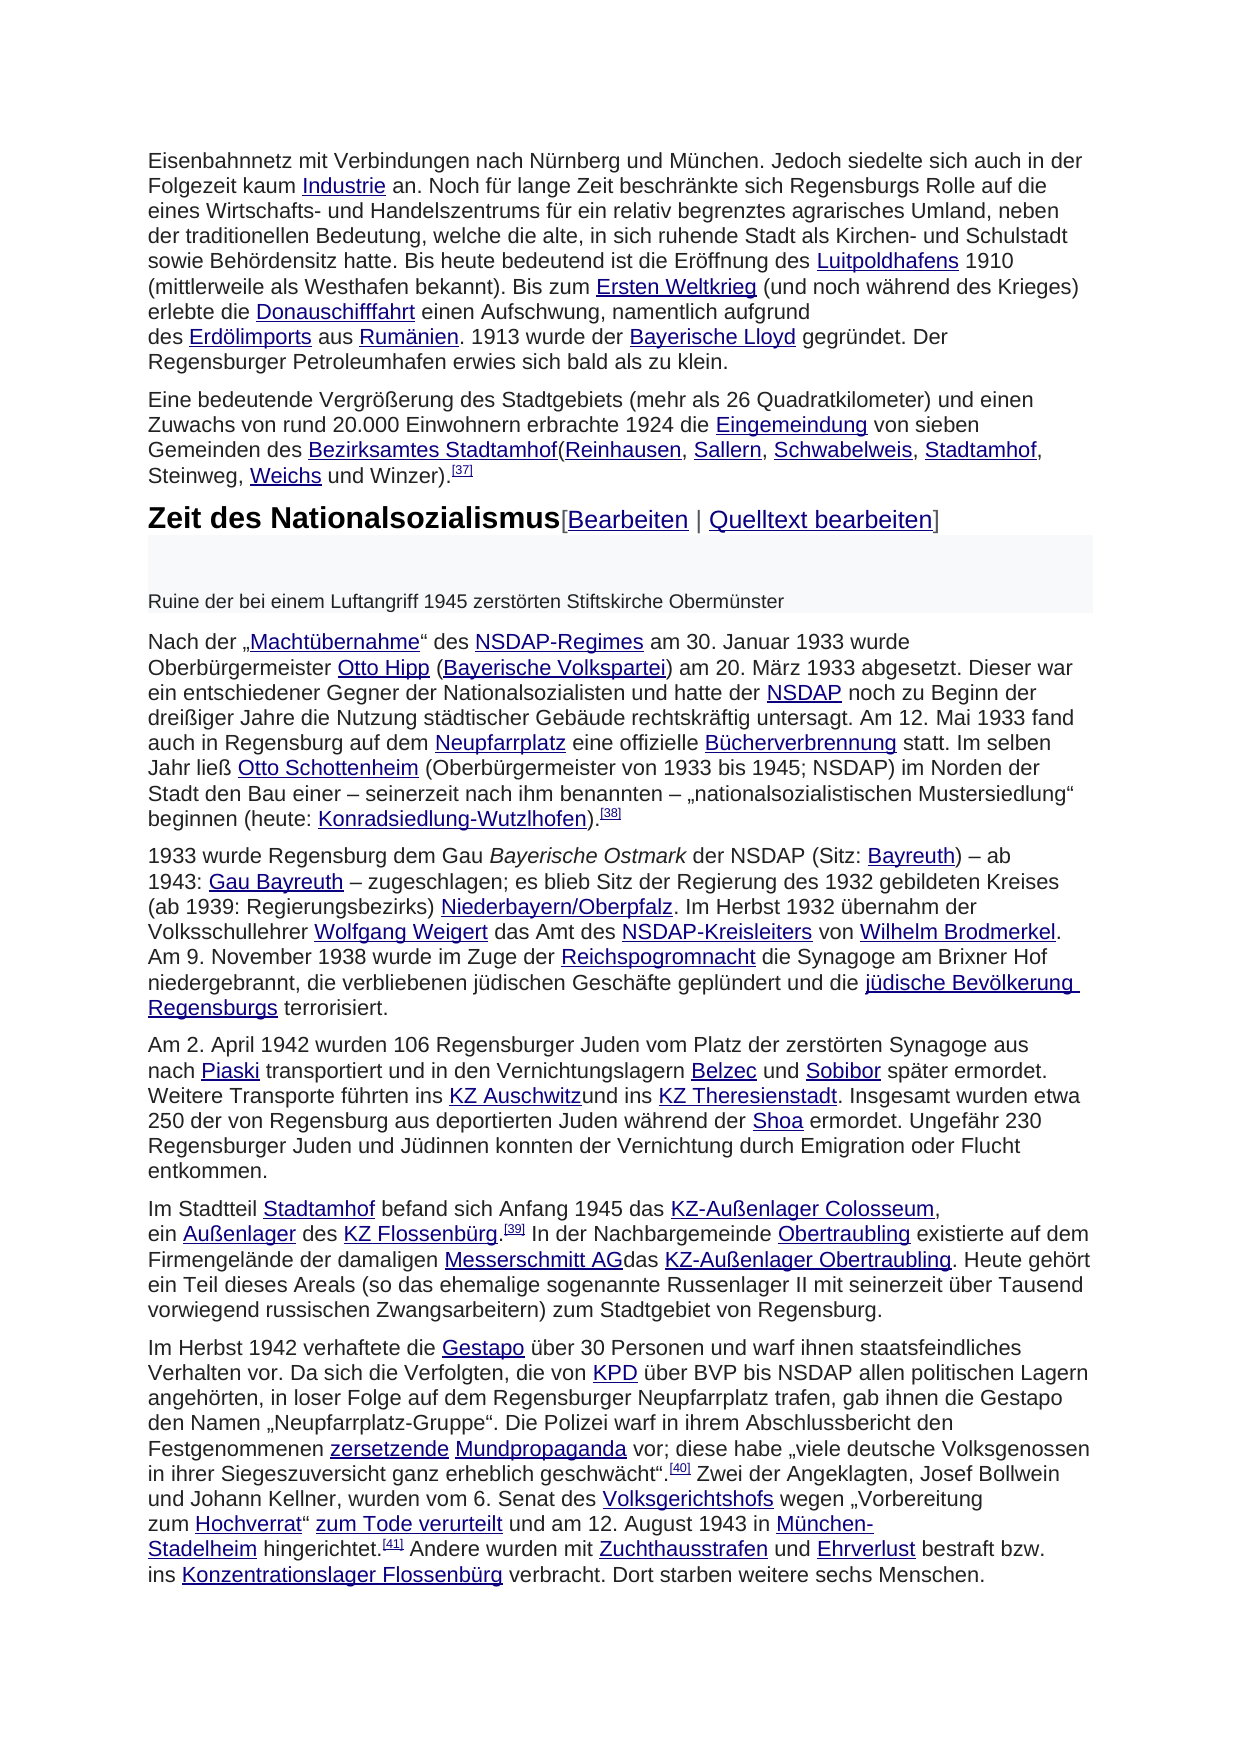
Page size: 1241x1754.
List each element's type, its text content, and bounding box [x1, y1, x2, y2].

text Im Herbst 1942 verhaftete die Gestapo über 30 Personen und warf ihnen staatsfeindliches Verhalten vor. Da sich die Verfolgten, die von KPD über BVP bis NSDAP allen politischen Lagern angehörten, in loser Folge auf dem Regensburger Neupfarrplatz trafen, gab ihnen die Gestapo den Namen „Neupfarrplatz-Gruppe“. Die Polizei warf in ihrem Abschlussbericht den Festgenommenen zersetzende Mundpropaganda vor; diese habe „viele deutsche Volksgenossen in ihrer Siegeszuversicht ganz erheblich geschwächt“.[40] Zwei der Angeklagten, Josef Bollwein und Johann Kellner, wurden vom 6. Senat des Volksgerichtshofs wegen „Vorbereitung zum Hochverrat“ zum Tode verurteilt und am 12. August 1943 in München-Stadelheim hingerichtet.[41] Andere wurden mit Zuchthausstrafen und Ehrverlust bestraft bzw. ins Konzentrationslager Flossenbürg verbracht. Dort starben weitere sechs Menschen. [148, 1335, 1093, 1587]
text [148, 148, 1093, 374]
text Ruine der bei einem Luftangriff 1945 zerstörten Stiftskirche Obermünster [148, 578, 1093, 613]
text 1933 wurde Regensburg dem Gau Bayerische Ostmark der NSDAP (Sitz: Bayreuth) – ab 1943: Gau Bayreuth – zugeschlagen; es blieb Sitz der Regierung des 1932 gebildeten Kreises (ab 1939: Regierungsbezirks) Niederbayern/Oberpfalz. Im Herbst 1932 übernahm der Volksschullehrer Wolfgang Weigert das Amt des NSDAP-Kreisleiters von Wilhelm Brodmerkel. Am 9. November 1938 wurde im Zuge der Reichspogromnacht die Synagoge am Brixner Hof niedergebrannt, die verbliebenen jüdischen Geschäfte geplündert und die jüdische Bevölkerung Regensburgs terrorisiert. [148, 843, 1093, 1020]
text Im Stadtteil Stadtamhof befand sich Anfang 1945 das KZ-Außenlager Colosseum, ein Außenlager des KZ Flossenbürg.[39] In der Nachbargemeinde Obertraubling existierte auf dem Firmengelände der damaligen Messerschmitt AGdas KZ-Außenlager Obertraubling. Heute gehört ein Teil dieses Areals (so das ehemalige sogenannte Russenlager II mit seinerzeit über Tausend vorwiegend russischen Zwangsarbeitern) zum Stadtgebiet von Regensburg. [148, 1196, 1093, 1322]
text Eine bedeutende Vergrößerung des Stadtgebiets (mehr als 26 Quadratkilometer) und einen Zuwachs von rund 20.000 Einwohnern erbrachte 1924 die Eingemeindung von sieben Gemeinden des Bezirksamtes Stadtamhof(Reinhausen, Sallern, Schwabelweis, Stadtamhof, Steinweg, Weichs und Winzer).[37] [148, 387, 1093, 488]
subtitle Zeit des Nationalsozialismus[Bearbeiten | Quelltext bearbeiten] [148, 500, 1093, 535]
text Nach der „Machtübernahme“ des NSDAP-Regimes am 30. Januar 1933 wurde Oberbürgermeister Otto Hipp (Bayerische Volkspartei) am 20. März 1933 abgesetzt. Dieser war ein entschiedener Gegner der Nationalsozialisten und hatte der NSDAP noch zu Beginn der dreißiger Jahre die Nutzung städtischer Gebäude rechtskräftig untersagt. Am 12. Mai 1933 fand auch in Regensburg auf dem Neupfarrplatz eine offizielle Bücherverbrennung statt. Im selben Jahr ließ Otto Schottenheim (Oberbürgermeister von 1933 bis 1945; NSDAP) im Norden der Stadt den Bau einer – seinerzeit nach ihm benannten – „nationalsozialistischen Mustersiedlung“ beginnen (heute: Konradsiedlung-Wutzlhofen).[38] [148, 629, 1093, 831]
text Am 2. April 1942 wurden 106 Regensburger Juden vom Platz der zerstörten Synagoge aus nach Piaski transportiert und in den Vernichtungslagern Belzec und Sobibor später ermordet. Weitere Transporte führten ins KZ Auschwitzund ins KZ Theresienstadt. Insgesamt wurden etwa 250 der von Regensburg aus deportierten Juden während der Shoa ermordet. Ungefähr 230 Regensburger Juden und Jüdinnen konnten der Vernichtung durch Emigration oder Flucht entkommen. [148, 1032, 1093, 1184]
